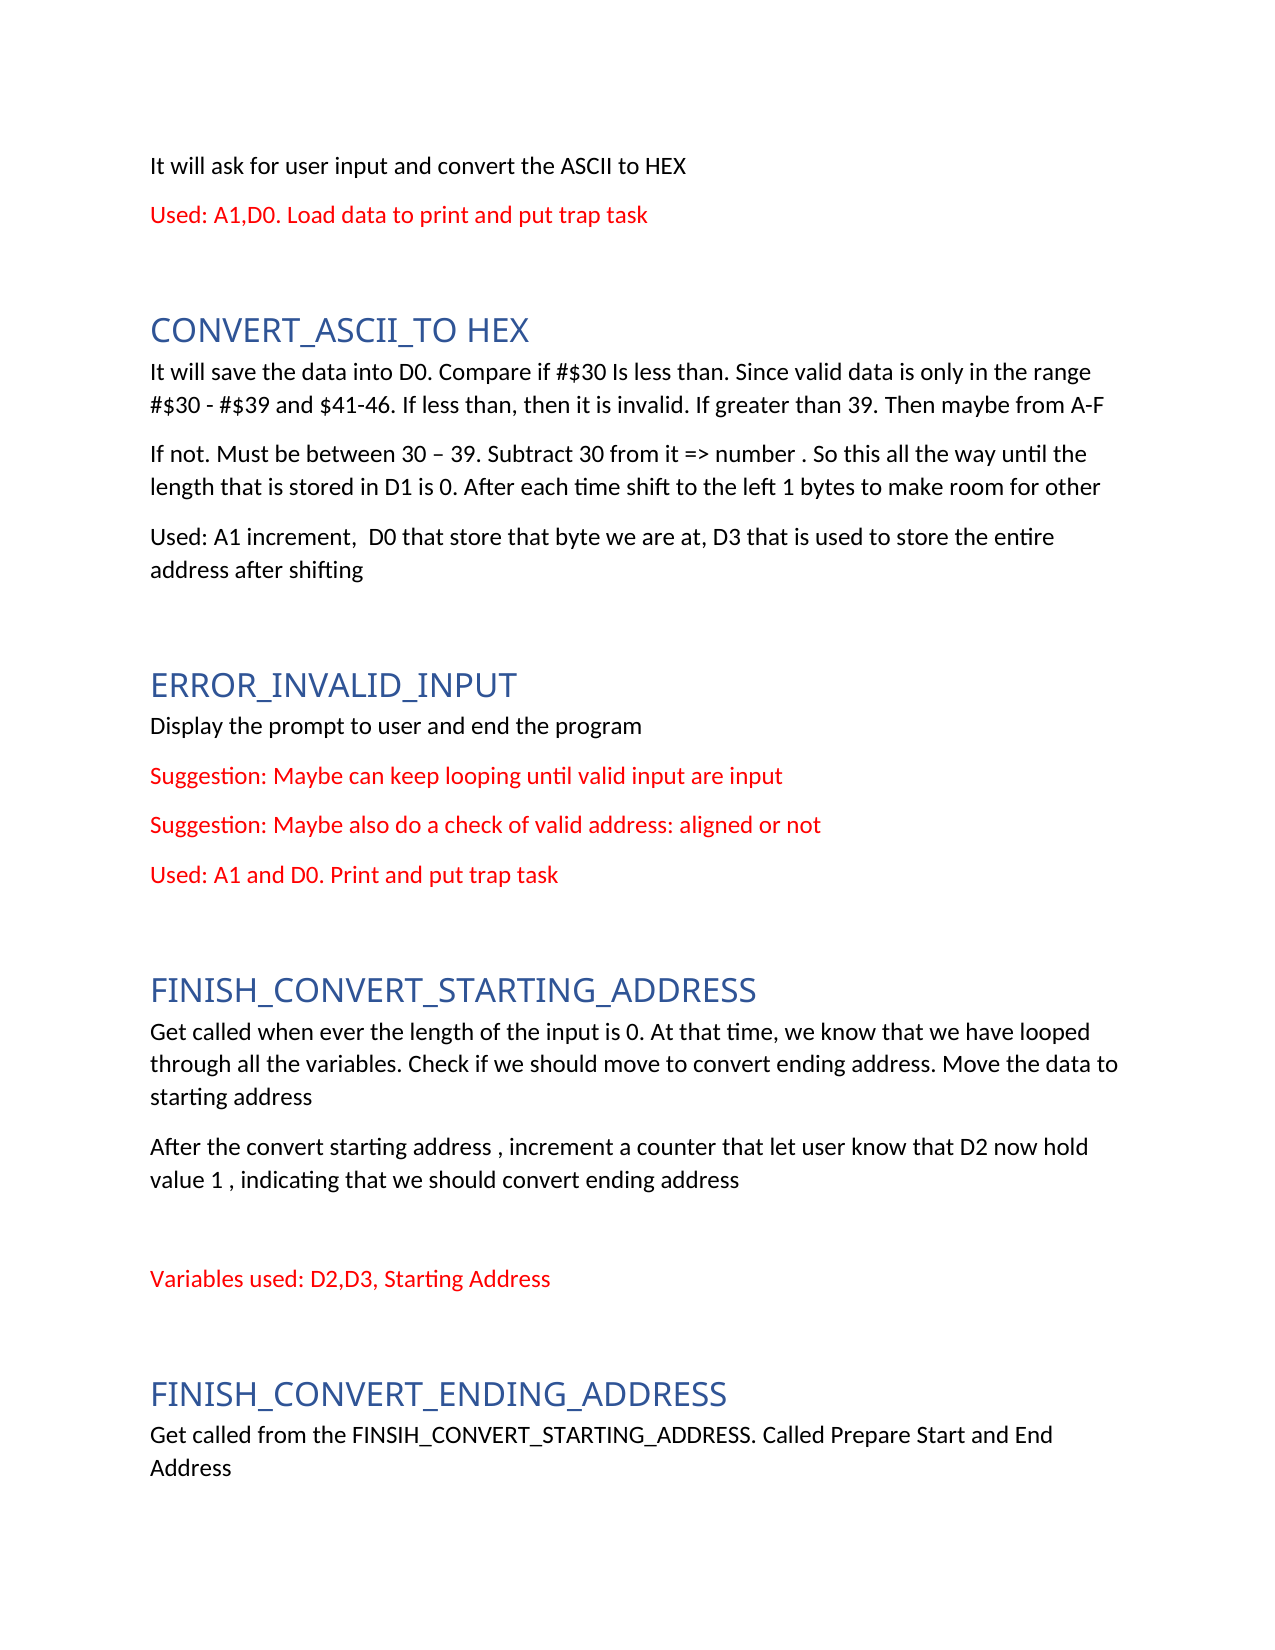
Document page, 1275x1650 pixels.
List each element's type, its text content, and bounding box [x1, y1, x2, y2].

subtitle CONVERT_ASCII_TO HEX [150, 307, 1125, 352]
text Used: A1 and D0. Print and put trap task [150, 859, 1125, 890]
text Used: A1 increment, D0 that store that byte we are at, D3 that is used to store the entire address after shifting [150, 521, 1125, 584]
text Get called from the FINSIH_CONVERT_STARTING_ADDRESS. Called Prepare Start and End Address [150, 1419, 1125, 1483]
text Variables used: D2,D3, Starting Address [150, 1263, 1125, 1294]
text Suggestion: Maybe also do a check of valid address: aligned or not [150, 809, 1125, 840]
subtitle FINISH_CONVERT_STARTING_ADDRESS [150, 967, 1125, 1012]
subtitle ERROR_INVALID_INPUT [150, 661, 1125, 707]
text Get called when ever the length of the input is 0. At that time, we know that we have looped through all the variables. Check if we should move to convert ending address. Move the data to starting address [150, 1016, 1125, 1112]
text Display the prompt to user and end the program [150, 710, 1125, 741]
text After the convert starting address , increment a counter that let user know that D2 now hold value 1 , indicating that we should convert ending address [150, 1131, 1125, 1194]
text Suggestion: Maybe can keep looping until valid input are input [150, 760, 1125, 791]
text If not. Must be between 30 – 39. Subtract 30 from it => number . So this all the way until the length that is stored in D1 is 0. After each time shift to the left 1 bytes to make room for other [150, 438, 1125, 502]
text It will save the data into D0. Compare if #$30 Is less than. Since valid data is only in the range #$30 - #$39 and $41-46. If less than, then it is invalid. If greater than 39. Then maybe from A-F [150, 356, 1125, 419]
text It will ask for user input and convert the ASCII to HEX [150, 150, 1125, 181]
text Used: A1,D0. Load data to print and put trap task [150, 199, 1125, 230]
subtitle FINISH_CONVERT_ENDING_ADDRESS [150, 1371, 1125, 1416]
